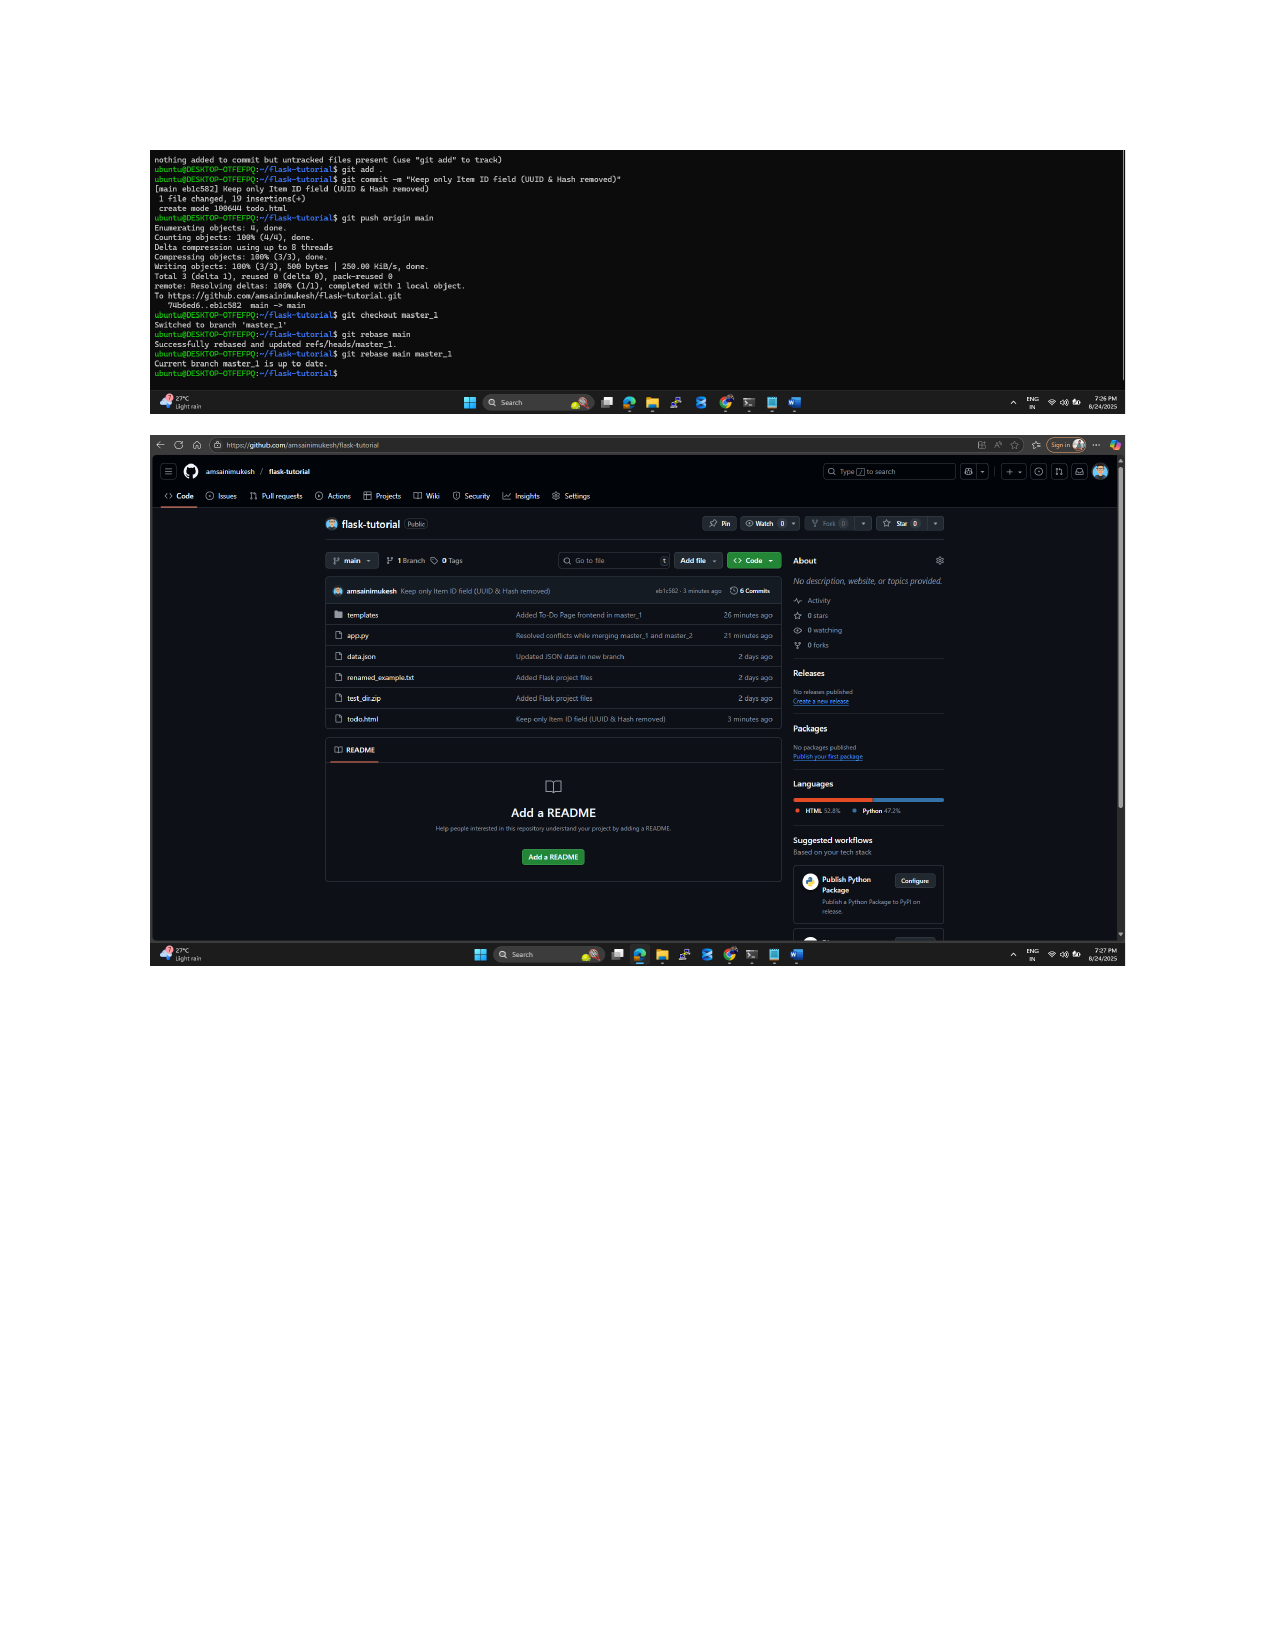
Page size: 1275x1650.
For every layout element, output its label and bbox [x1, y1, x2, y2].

picture [150, 435, 1125, 966]
picture [150, 150, 1125, 414]
